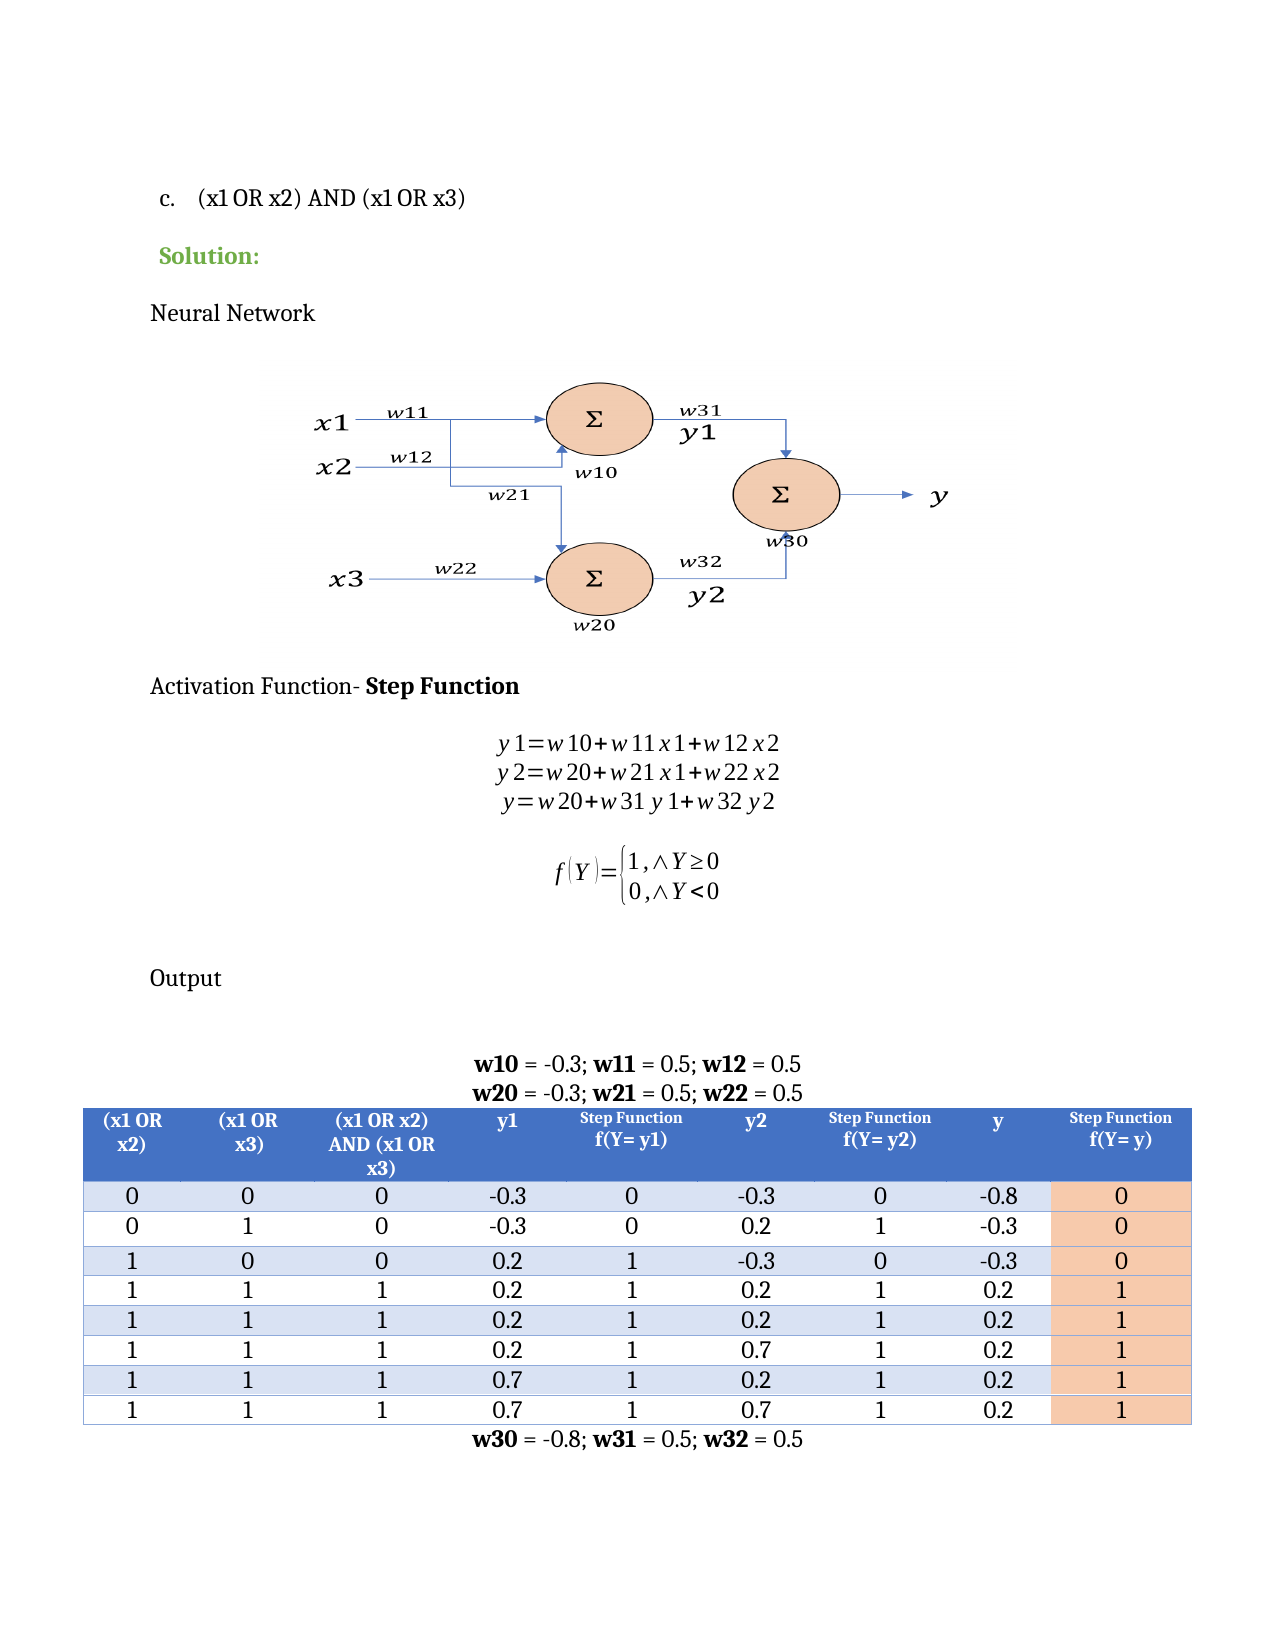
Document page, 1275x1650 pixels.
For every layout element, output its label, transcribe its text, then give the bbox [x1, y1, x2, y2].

table_cell 0 [815, 1182, 946, 1211]
table_cell 0.2 [697, 1276, 815, 1305]
table_cell 0 [181, 1247, 315, 1275]
picture [258, 356, 1017, 672]
table_cell 0.7 [449, 1366, 566, 1394]
table_cell 1 [181, 1336, 315, 1365]
table_cell 1 [315, 1336, 449, 1365]
table_cell 1 [84, 1396, 181, 1424]
table_cell 1 [815, 1306, 946, 1335]
table_cell -0.3 [946, 1212, 1051, 1246]
text Solution: [159, 242, 1125, 271]
table_cell 0.2 [946, 1366, 1051, 1394]
table_cell 0.7 [697, 1336, 815, 1365]
text w30 = -0.8; w31 = 0.5; w32 = 0.5 [150, 1425, 1125, 1454]
text Activation Function- Step Function [150, 672, 1125, 701]
table_cell 1 [84, 1247, 181, 1275]
table_cell 0 [566, 1212, 697, 1246]
table_cell 1 [84, 1276, 181, 1305]
table_cell 1 [815, 1396, 946, 1424]
table_cell 1 [1051, 1396, 1191, 1424]
table_cell 0 [1051, 1247, 1191, 1275]
table_cell 1 [84, 1366, 181, 1394]
table_cell 0.2 [697, 1306, 815, 1335]
text w20 = -0.3; w21 = 0.5; w22 = 0.5 [150, 1079, 1125, 1108]
table_cell 0 [566, 1182, 697, 1211]
table_header (x1 OR x2) [84, 1109, 180, 1181]
table_cell 1 [566, 1306, 697, 1335]
table_cell -0.3 [449, 1182, 566, 1211]
table_cell 1 [1051, 1276, 1191, 1305]
table_cell 0.7 [697, 1396, 815, 1424]
table_cell 1 [815, 1212, 946, 1246]
table_cell 1 [84, 1306, 181, 1335]
table_cell 0 [181, 1182, 315, 1211]
table_cell 0.2 [697, 1366, 815, 1394]
table_header (x1 OR x2) AND (x1 OR x3) [315, 1109, 448, 1181]
table_cell 1 [566, 1247, 697, 1275]
table_header (x1 OR x3) [181, 1109, 314, 1181]
table_cell 0.2 [449, 1336, 566, 1365]
table_header Step Function f(Y= y) [1051, 1109, 1191, 1181]
table_cell -0.3 [449, 1212, 566, 1246]
table_cell 1 [181, 1212, 315, 1246]
table_cell 1 [815, 1276, 946, 1305]
table_cell 0 [1051, 1212, 1191, 1246]
table_cell 0 [315, 1247, 449, 1275]
table_cell 0.2 [449, 1276, 566, 1305]
table_cell 0.7 [449, 1396, 566, 1424]
table_cell 0.2 [946, 1306, 1051, 1335]
table_cell 1 [815, 1336, 946, 1365]
table_cell 1 [181, 1306, 315, 1335]
table_cell 1 [566, 1276, 697, 1305]
table_header y1 [449, 1109, 566, 1181]
text Output [150, 964, 1125, 993]
table_cell 0 [84, 1212, 181, 1246]
text w10 = -0.3; w11 = 0.5; w12 = 0.5 [150, 1050, 1125, 1079]
table_cell 1 [815, 1366, 946, 1394]
table_cell -0.3 [946, 1247, 1051, 1275]
table_cell 1 [315, 1396, 449, 1424]
table_cell 1 [315, 1366, 449, 1394]
text Neural Network [150, 299, 1125, 328]
table_cell 1 [315, 1276, 449, 1305]
table_header Step Function f(Y= y2) [815, 1109, 946, 1181]
table_cell 1 [1051, 1336, 1191, 1365]
table_cell -0.3 [697, 1182, 815, 1211]
table_cell 0.2 [697, 1212, 815, 1246]
table_cell 0 [84, 1182, 181, 1211]
table_cell 0.2 [449, 1247, 566, 1275]
table_cell 0 [315, 1182, 449, 1211]
table_cell 1 [566, 1366, 697, 1394]
table_cell -0.3 [697, 1247, 815, 1275]
table_cell 0 [315, 1212, 449, 1246]
table_cell 1 [1051, 1366, 1191, 1394]
table_cell 1 [181, 1366, 315, 1394]
table_cell 0.2 [946, 1396, 1051, 1424]
table_cell 0 [815, 1247, 946, 1275]
table_cell 1 [315, 1306, 449, 1335]
table_header y [947, 1109, 1050, 1181]
table_header y2 [698, 1109, 814, 1181]
table_header Step Function f(Y= y1) [567, 1109, 697, 1181]
table_cell 0.2 [449, 1306, 566, 1335]
table_cell 1 [1051, 1306, 1191, 1335]
table_cell 0.2 [946, 1276, 1051, 1305]
table_cell -0.8 [946, 1182, 1051, 1211]
table_cell 1 [181, 1396, 315, 1424]
table_cell 1 [566, 1396, 697, 1424]
table_cell 1 [566, 1336, 697, 1365]
list (x1 OR x2) AND (x1 OR x3) [159, 184, 1125, 213]
table_cell 0 [1051, 1182, 1191, 1211]
table_cell 0.2 [946, 1336, 1051, 1365]
table_cell 1 [84, 1336, 181, 1365]
table_cell 1 [181, 1276, 315, 1305]
